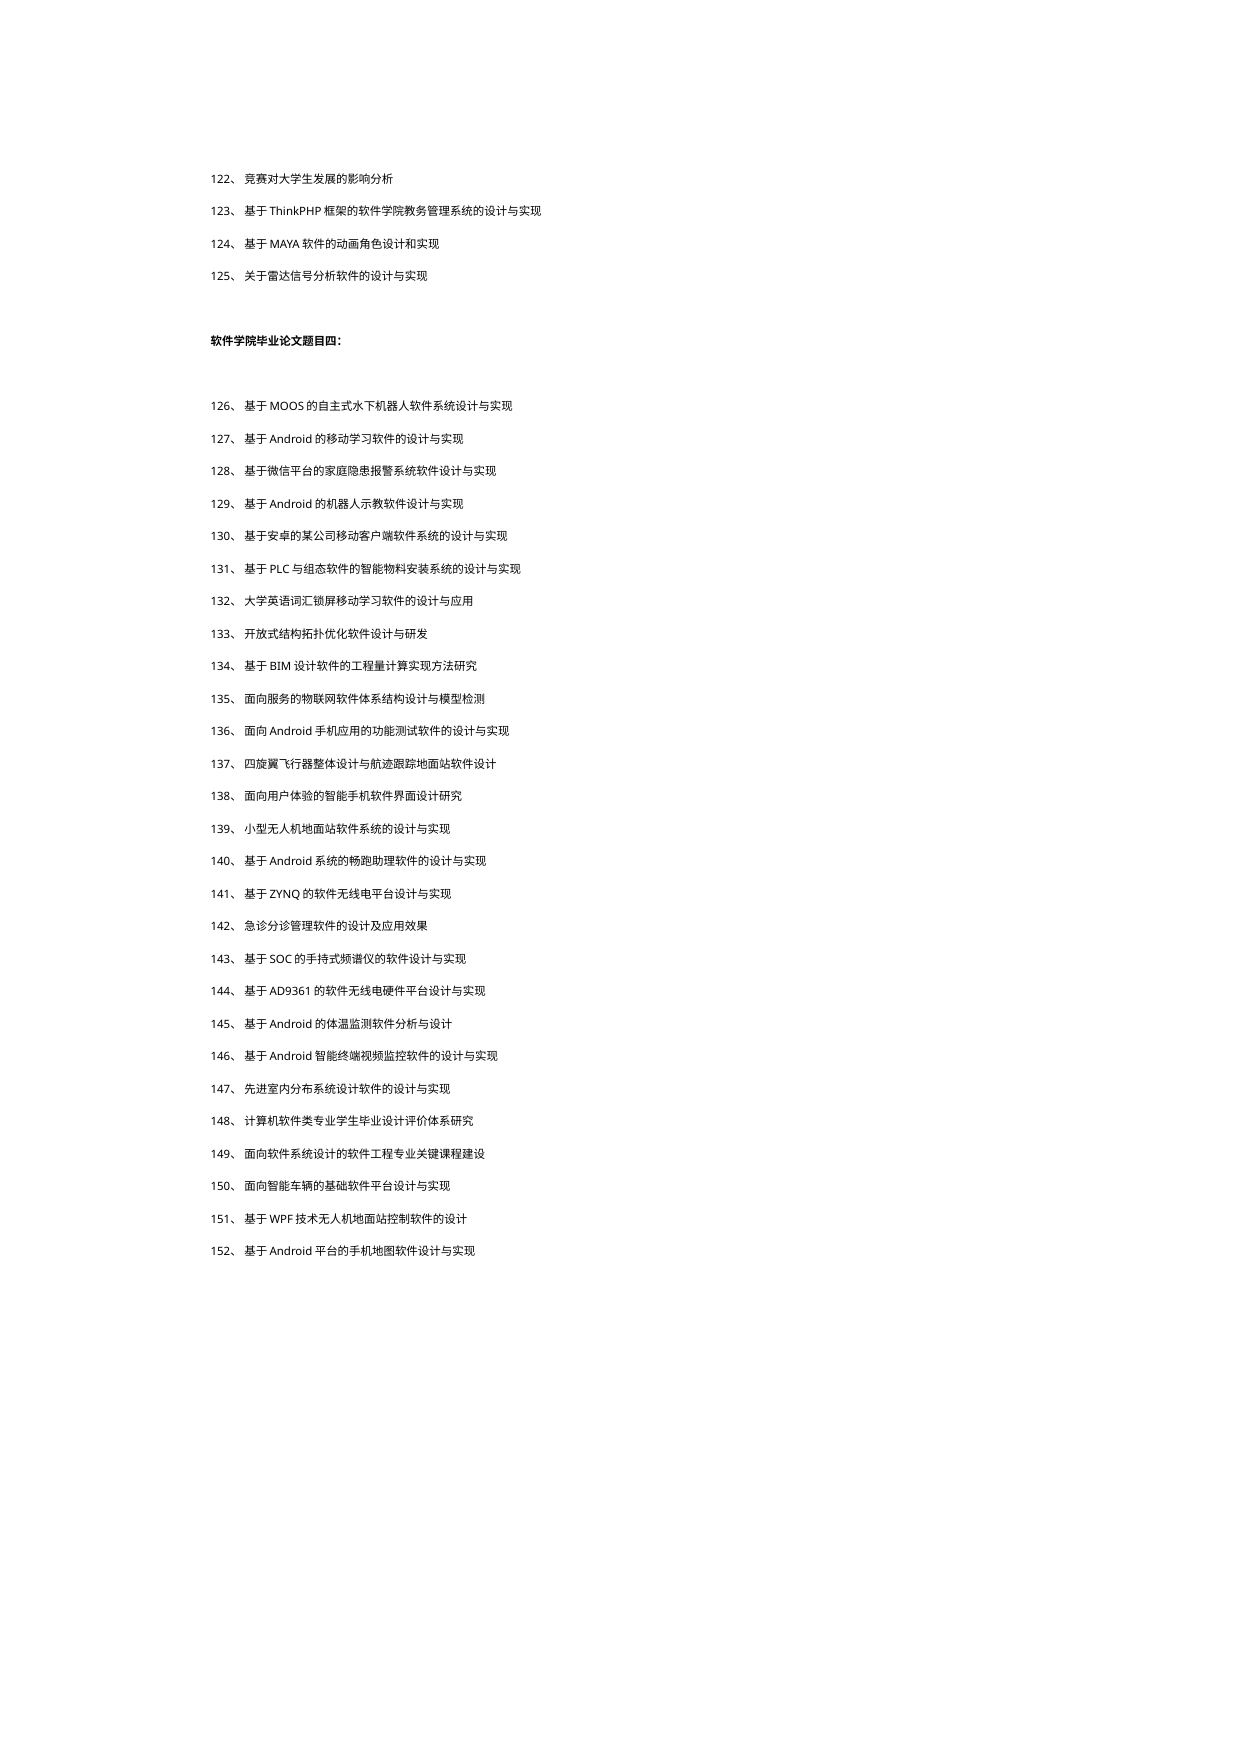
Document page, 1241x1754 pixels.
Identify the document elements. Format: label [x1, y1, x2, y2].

text [187, 162, 1053, 1267]
